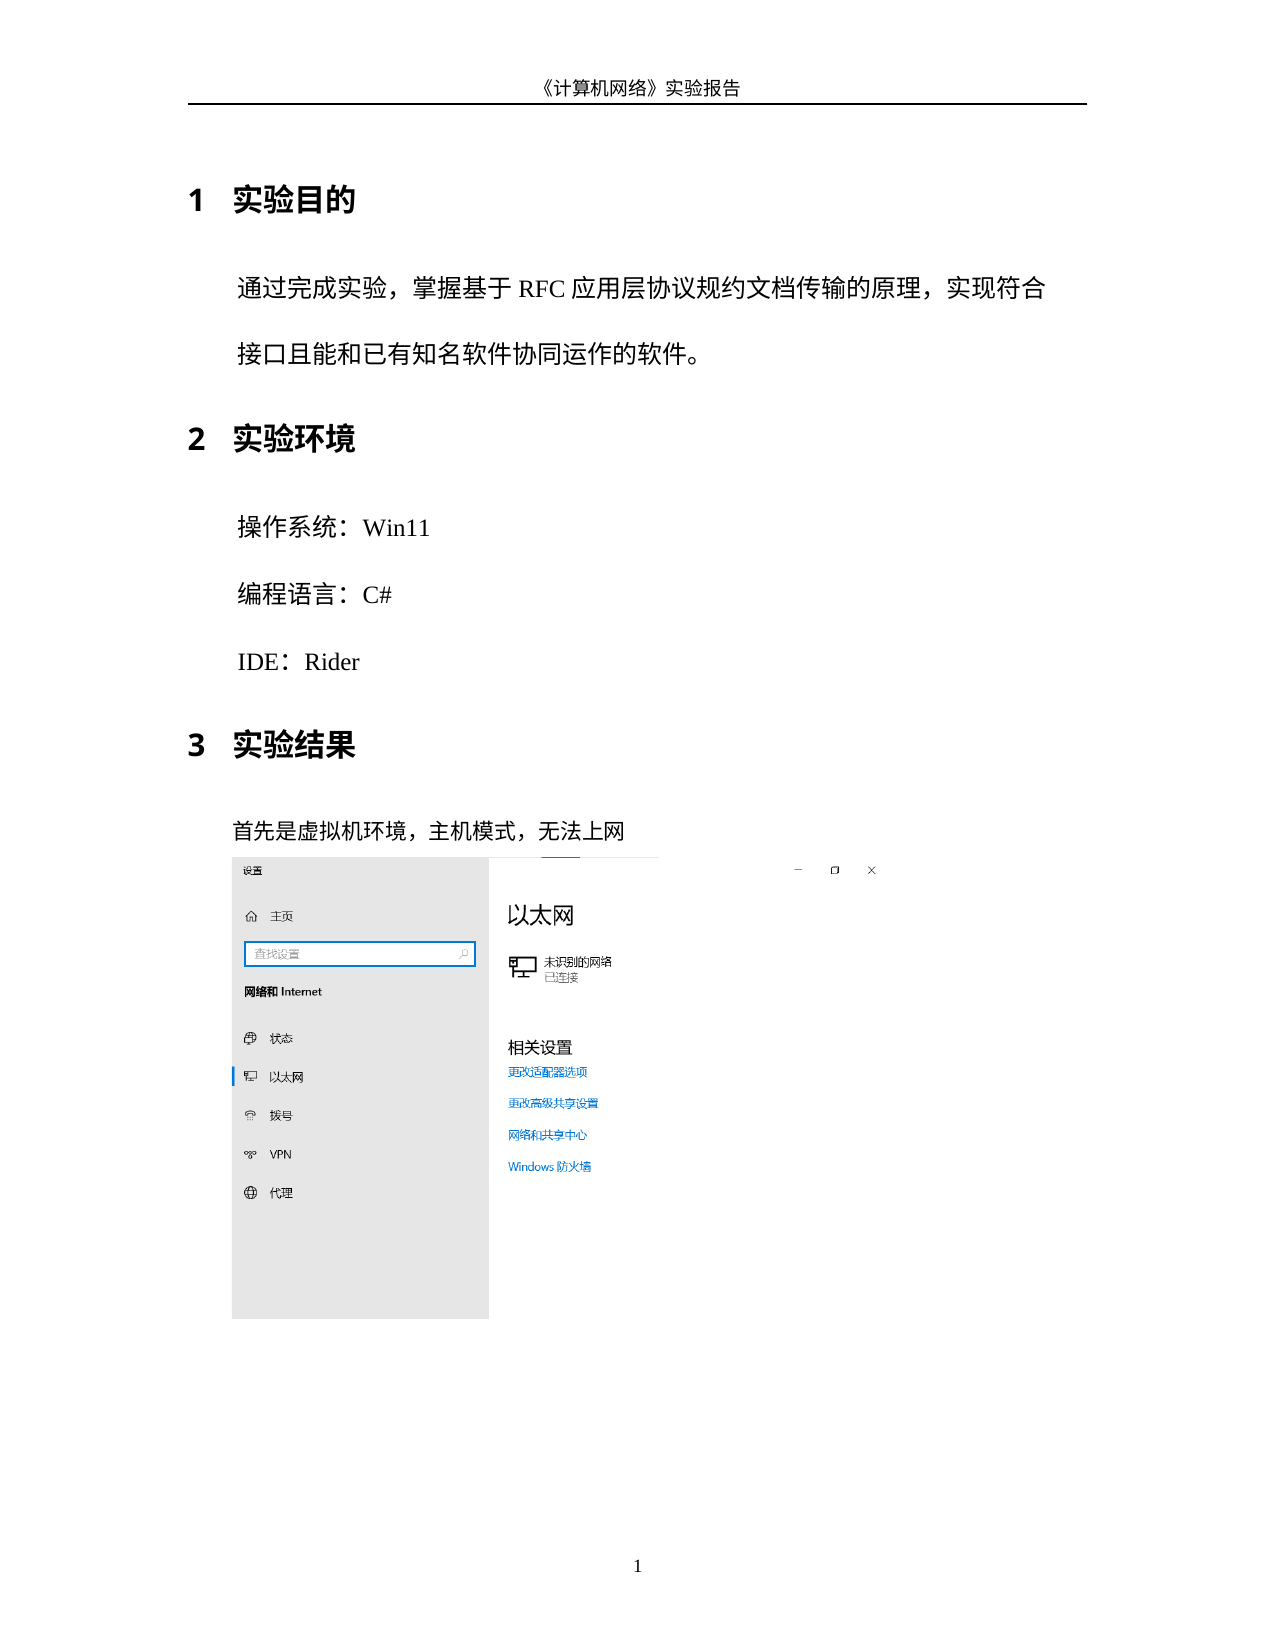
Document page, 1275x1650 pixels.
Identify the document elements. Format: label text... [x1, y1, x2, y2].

list 操作系统：Win11 [187, 507, 1087, 544]
text 首先是虚拟机环境，主机模式，无法上网 [232, 814, 1087, 845]
subtitle 实验环境 [187, 414, 1087, 460]
subtitle 实验目的 [187, 175, 1087, 220]
list IDE：Rider [187, 641, 1087, 677]
picture [231, 857, 890, 1319]
list 接口且能和已有知名软件协同运作的软件。 [187, 335, 1087, 371]
list 通过完成实验，掌握基于 RFC 应用层协议规约文档传输的原理，实现符合 [187, 268, 1087, 304]
subtitle 实验结果 [187, 721, 1087, 766]
list 编程语言：C# [187, 574, 1087, 611]
